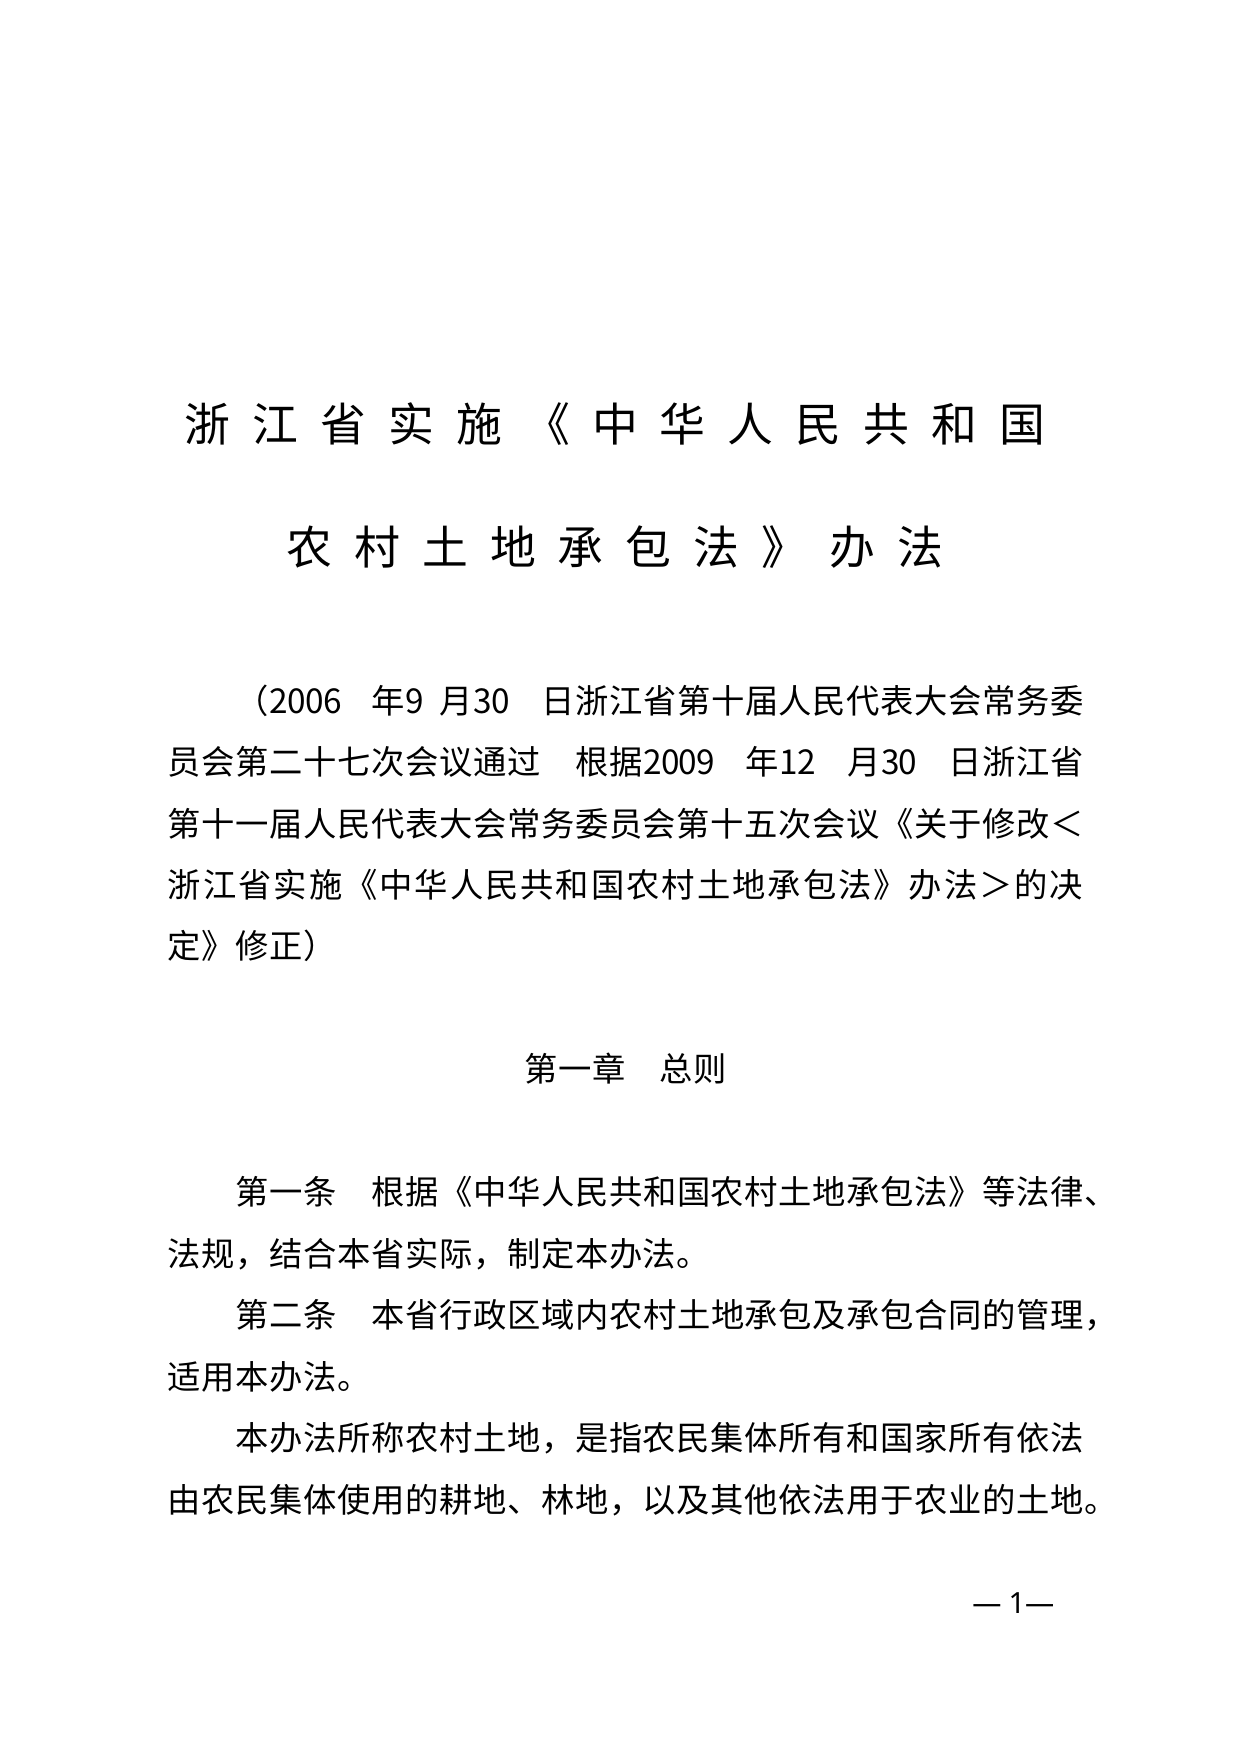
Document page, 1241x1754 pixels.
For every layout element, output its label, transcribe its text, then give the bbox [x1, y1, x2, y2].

text 浙江省实施《中华人民共和国农村土地承包法》办法 [168, 361, 1084, 606]
text 第一章 总则 [168, 1037, 1084, 1098]
text 本办法所称农村土地，是指农民集体所有和国家所有依法由农民集体使用的耕地、林地，以及其他依法用于农业的土地。 [168, 1405, 1084, 1528]
text 第一条 根据《中华人民共和国农村土地承包法》等法律、法规，结合本省实际，制定本办法。 [168, 1159, 1084, 1282]
text 第二条 本省行政区域内农村土地承包及承包合同的管理，适用本办法。 [168, 1282, 1084, 1405]
text （2006年9月30日浙江省第十届人民代表大会常务委员会第二十七次会议通过 根据2009年12月30日浙江省第十一届人民代表大会常务委员会第十五次会议《关于修改＜浙江省实施《中华人民共和国农村土地承包法》办法＞的决定》修正） [168, 668, 1084, 975]
